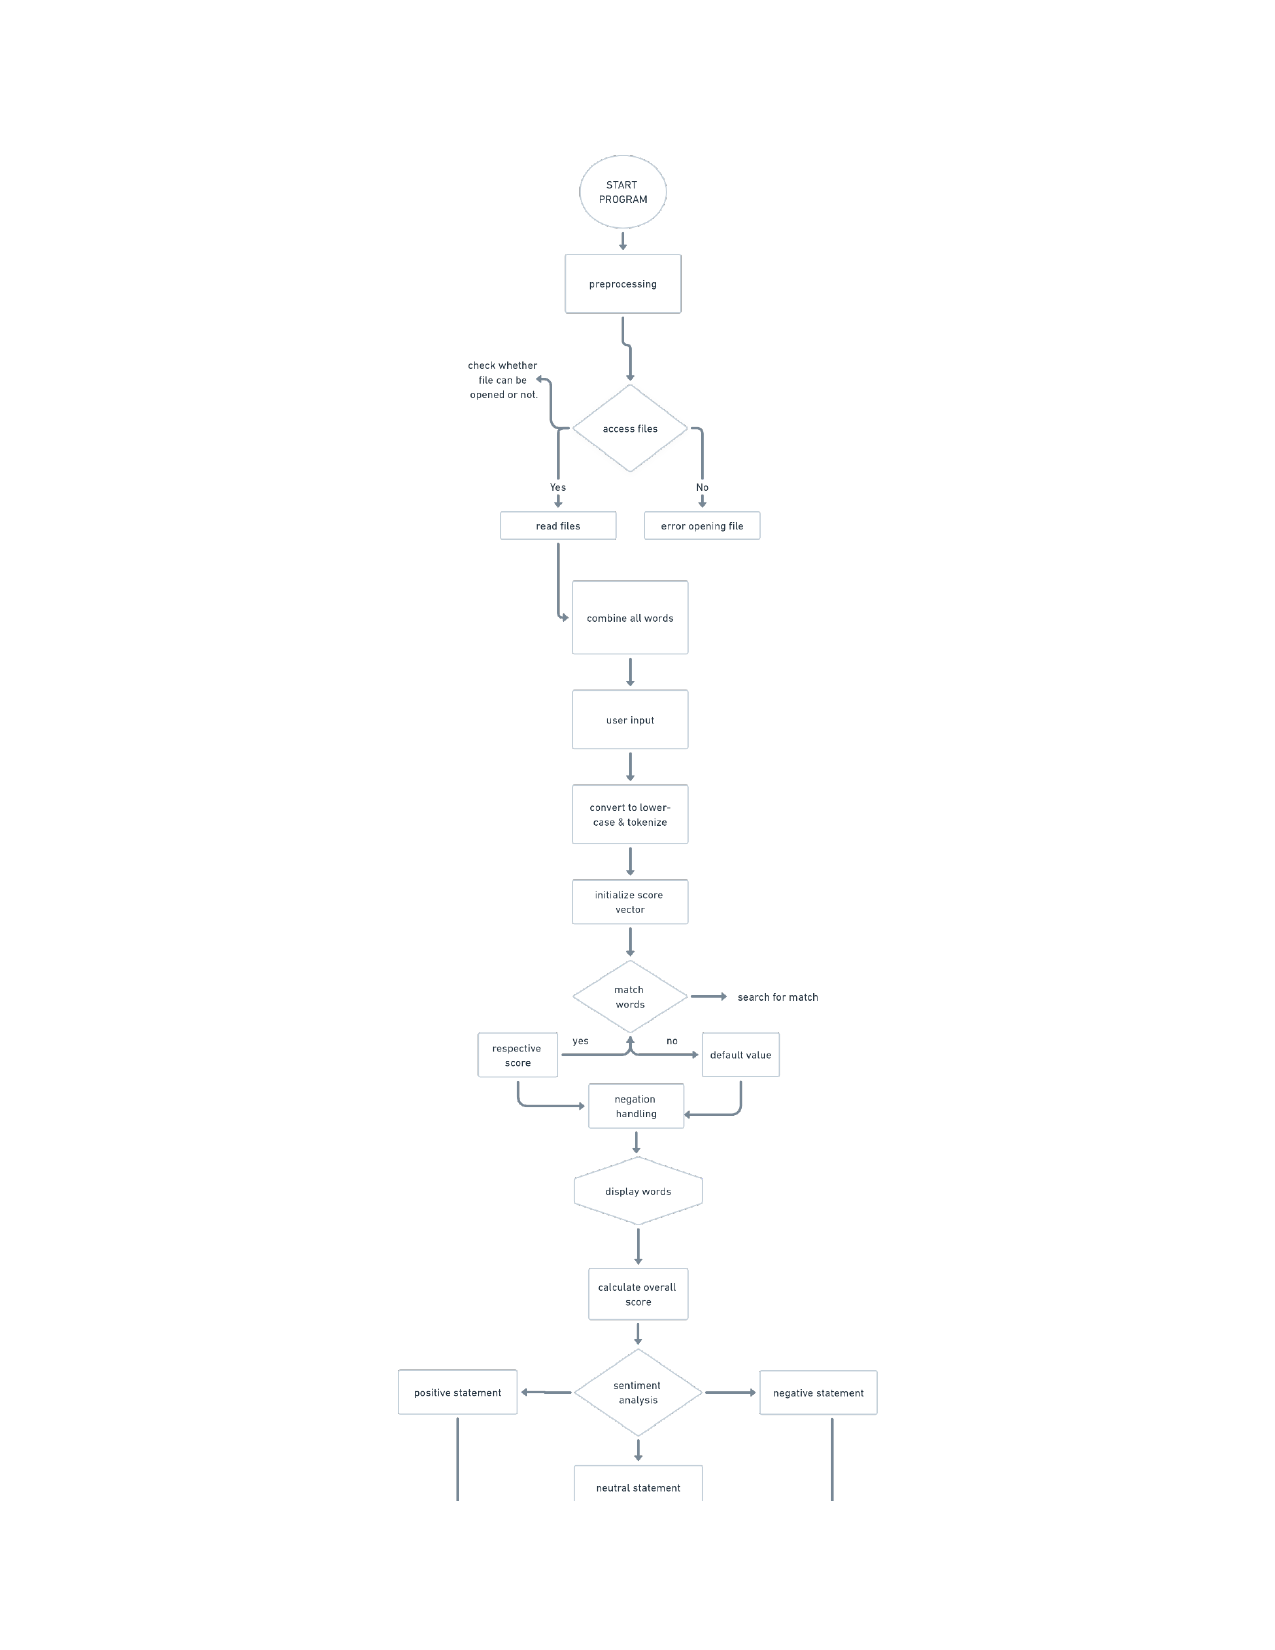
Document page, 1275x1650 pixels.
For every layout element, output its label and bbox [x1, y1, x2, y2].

picture [392, 150, 883, 1501]
